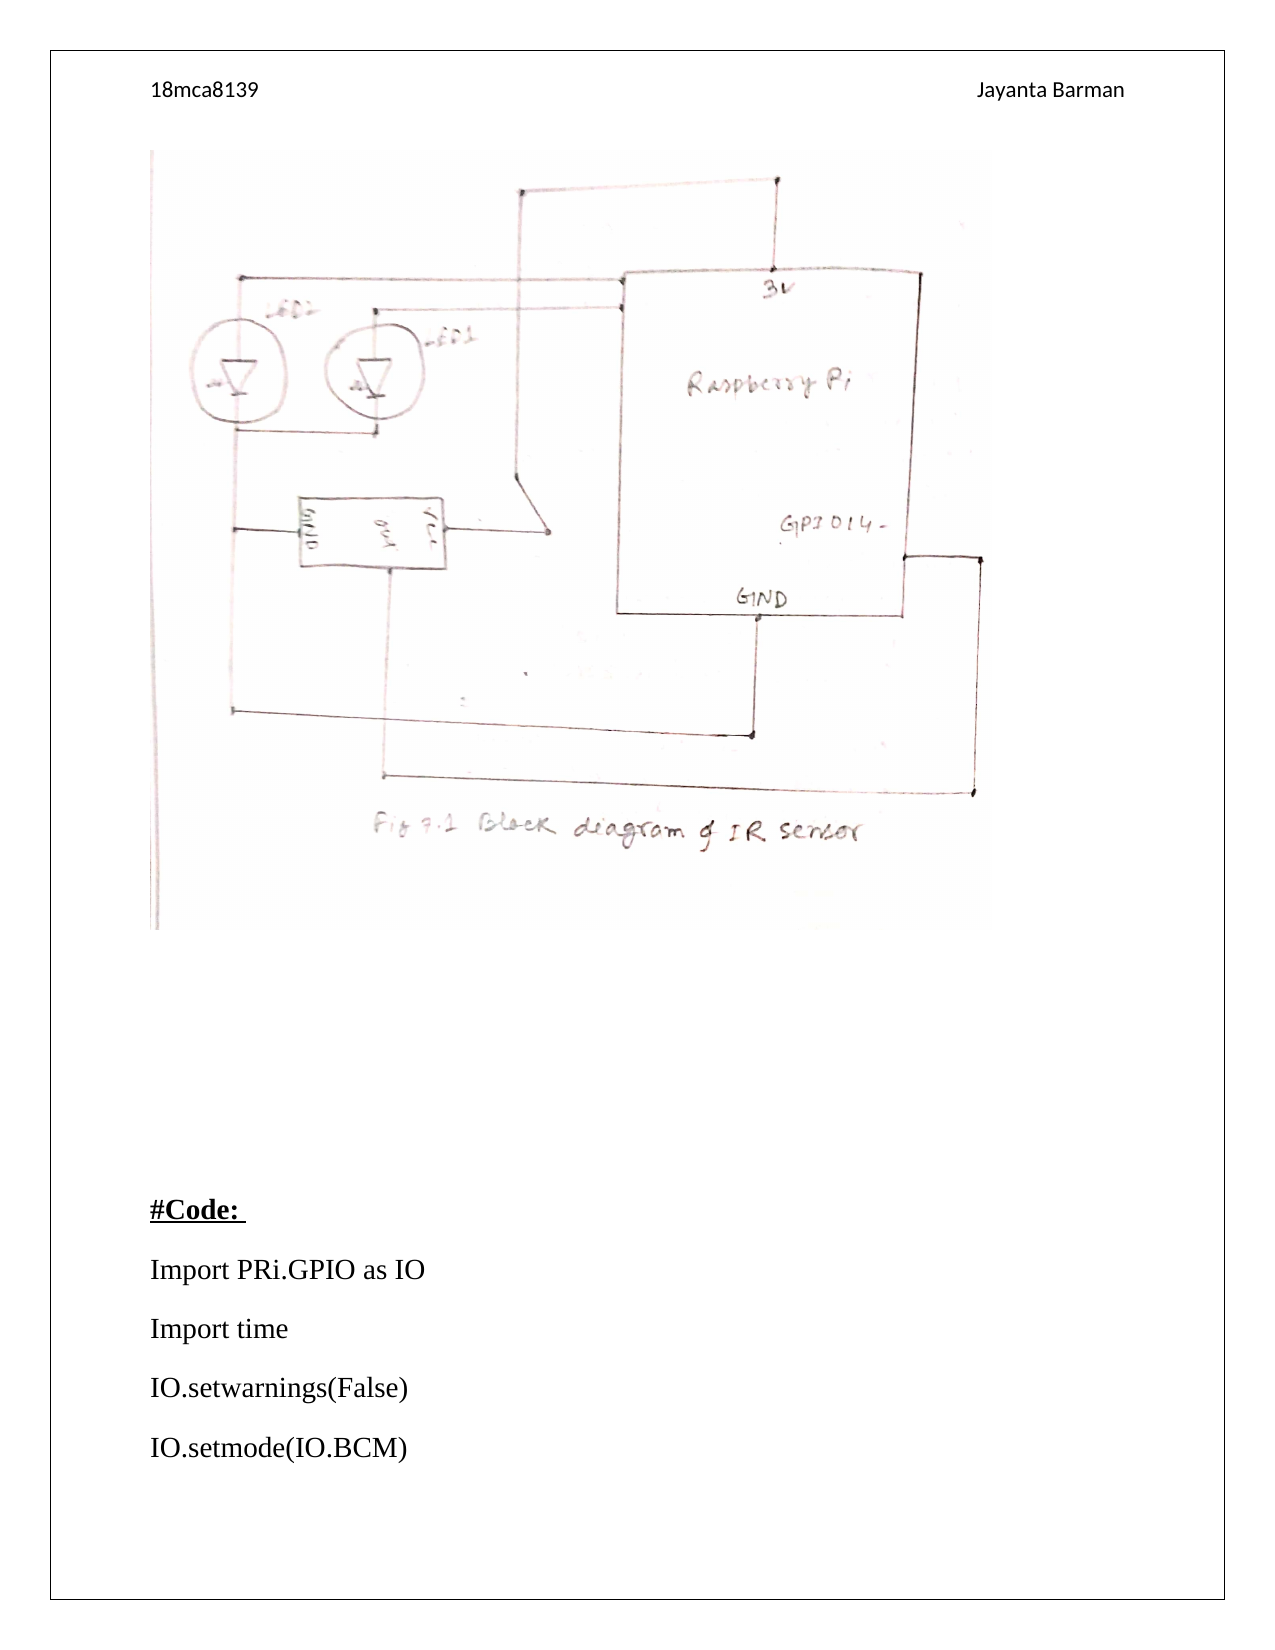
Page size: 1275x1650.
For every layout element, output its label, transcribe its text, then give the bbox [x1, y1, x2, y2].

text IO.setwarnings(False) [150, 1371, 1125, 1404]
picture [150, 150, 993, 930]
text Import PRi.GPIO as IO [150, 1252, 1125, 1285]
text IO.setmode(IO.BCM) [150, 1430, 1125, 1463]
text Import time [150, 1311, 1125, 1345]
text #Code: [150, 1192, 1125, 1226]
